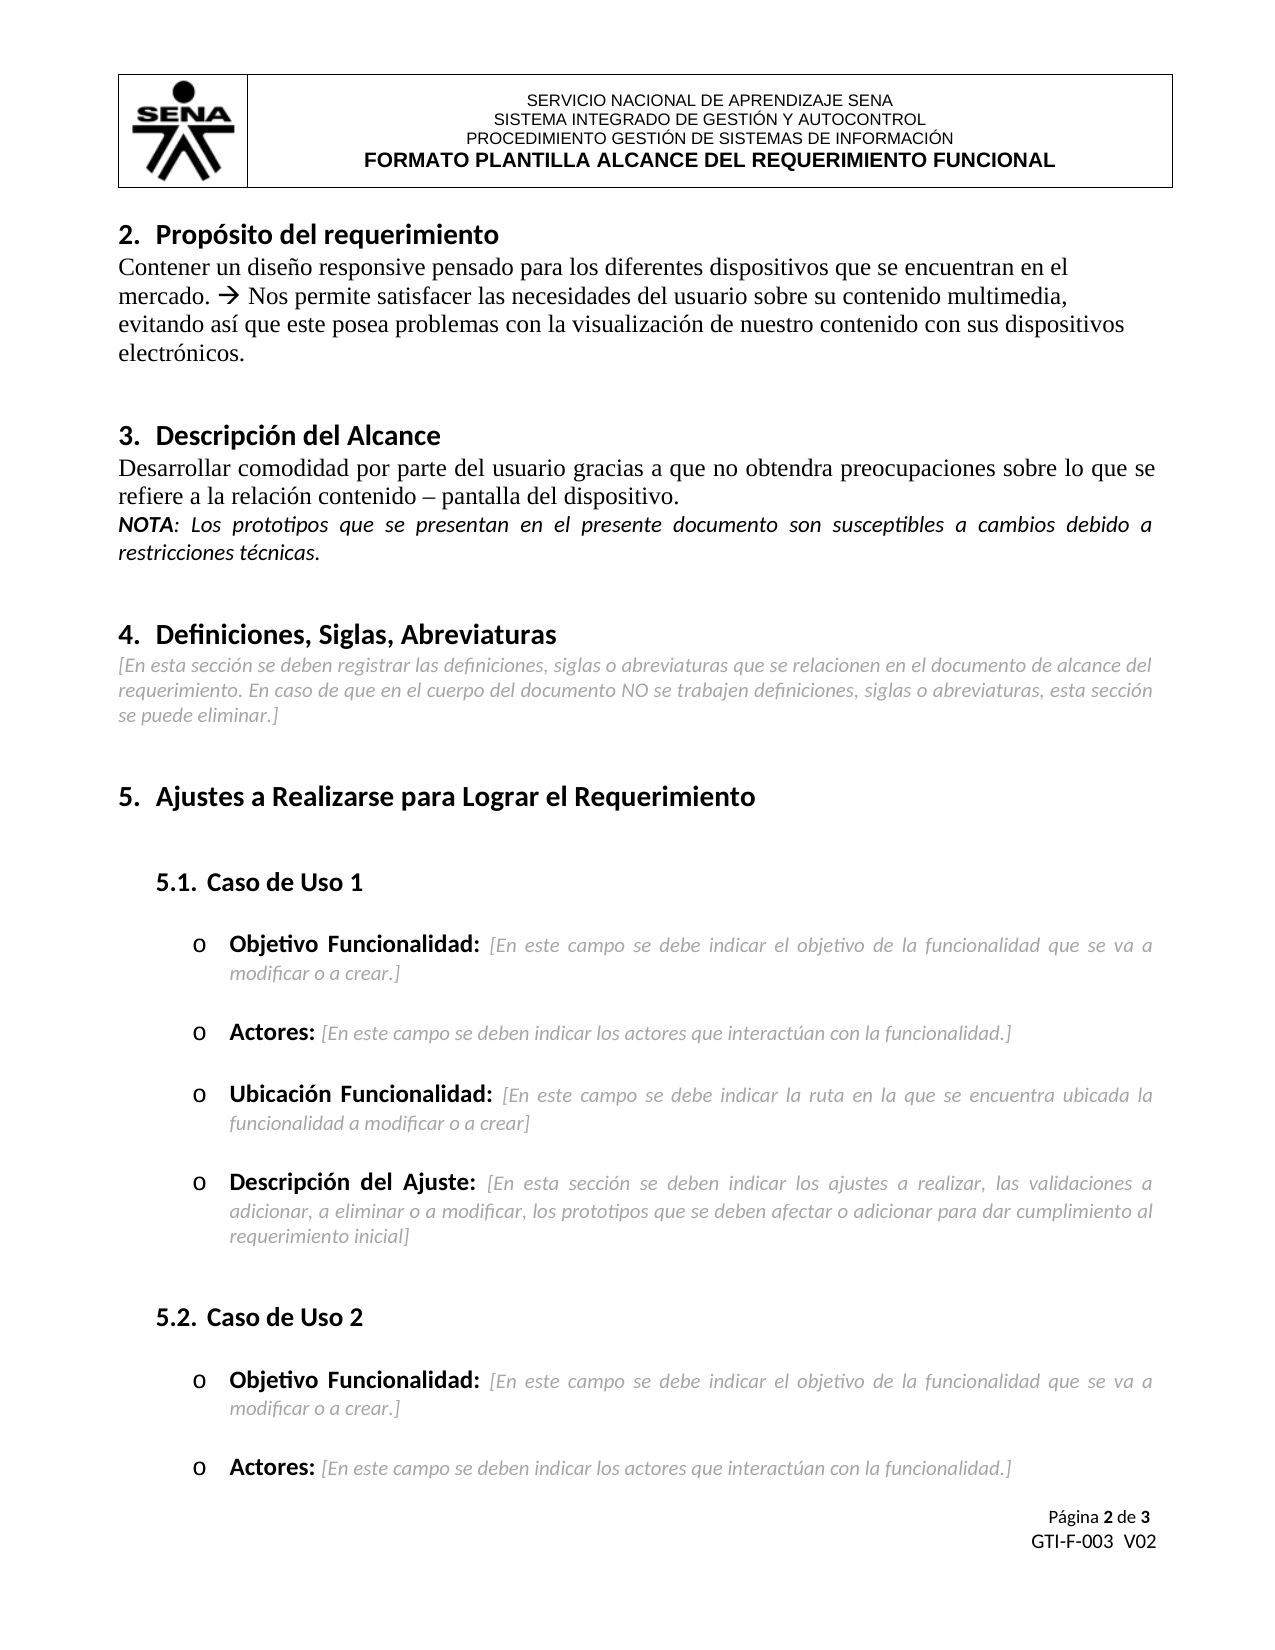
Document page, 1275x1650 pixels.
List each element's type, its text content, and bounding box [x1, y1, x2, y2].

subtitle Caso de Uso 2 [156, 1300, 1157, 1333]
subtitle Ajustes a Realizarse para Lograr el Requerimiento [118, 778, 1157, 814]
list Actores: [En este campo se deben indicar los actores que interactúan con la funcionalidad.] [192, 1451, 1157, 1483]
subtitle Definiciones, Siglas, Abreviaturas [118, 616, 1157, 652]
list Ubicación Funcionalidad: [En este campo se debe indicar la ruta en la que se encuentra ubicada la funcionalidad a modificar o a crear] [192, 1078, 1157, 1136]
text Contener un diseño responsive pensado para los diferentes dispositivos que se encuentran en el mercado. Nos permite satisfacer las necesidades del usuario sobre su contenido multimedia, evitando así que este posea problemas con la visualización de nuestro contenido con sus dispositivos electrónicos. [118, 252, 1157, 367]
picture [130, 77, 237, 185]
list Actores: [En este campo se deben indicar los actores que interactúan con la funcionalidad.] [192, 1016, 1157, 1048]
subtitle Caso de Uso 1 [156, 865, 1157, 898]
subtitle Propósito del requerimiento [118, 216, 1157, 252]
subtitle Descripción del Alcance [118, 417, 1157, 453]
list Objetivo Funcionalidad: [En este campo se debe indicar el objetivo de la funcionalidad que se va a modificar o a crear.] [192, 1364, 1157, 1421]
list Objetivo Funcionalidad: [En este campo se debe indicar el objetivo de la funcionalidad que se va a modificar o a crear.] [192, 928, 1157, 986]
text NOTA: Los prototipos que se presentan en el presente documento son susceptibles a cambios debido a restricciones técnicas. [118, 510, 1157, 566]
text [En esta sección se deben registrar las definiciones, siglas o abreviaturas que se relacionen en el documento de alcance del requerimiento. En caso de que en el cuerpo del documento NO se trabajen definiciones, siglas o abreviaturas, esta sección se puede eliminar.] [118, 652, 1157, 728]
text Desarrollar comodidad por parte del usuario gracias a que no obtendra preocupaciones sobre lo que se refiere a la relación contenido – pantalla del dispositivo. [118, 453, 1157, 510]
